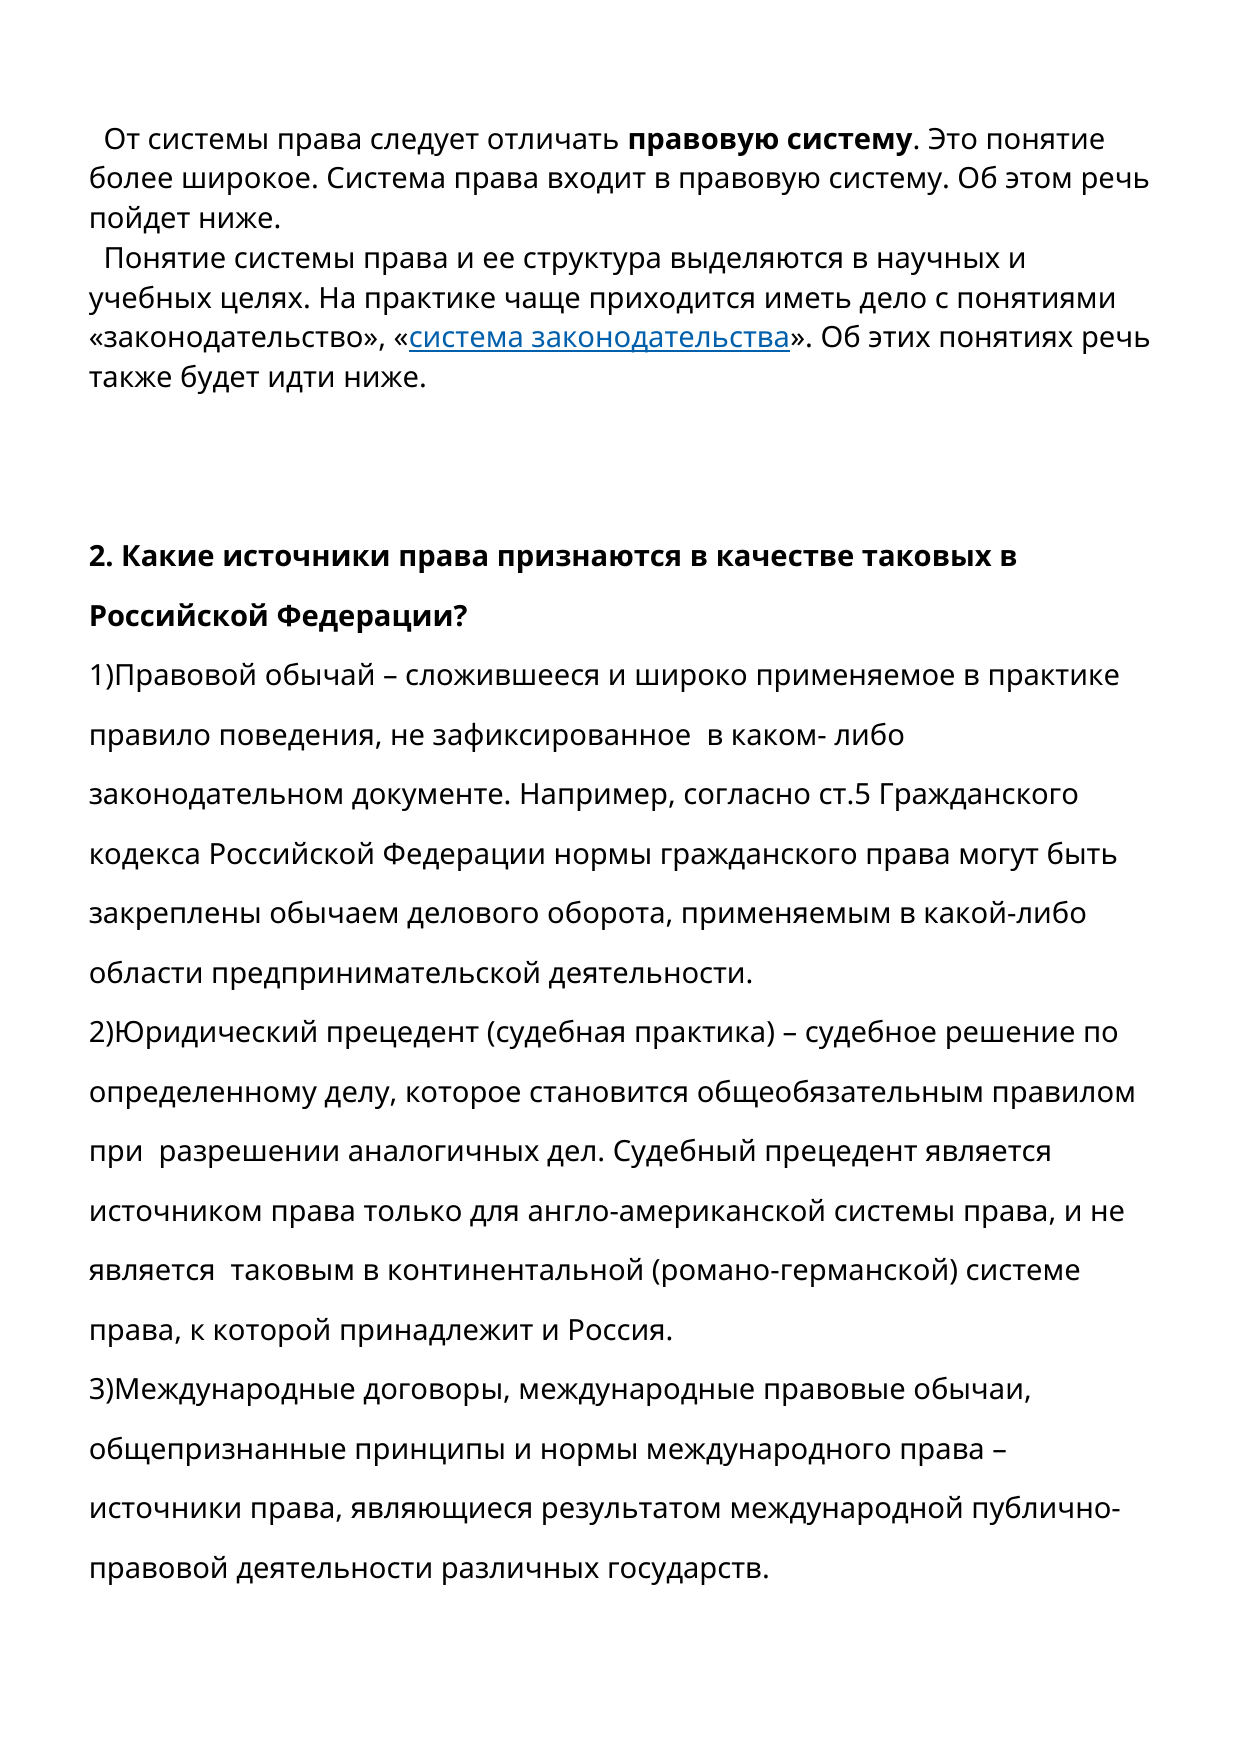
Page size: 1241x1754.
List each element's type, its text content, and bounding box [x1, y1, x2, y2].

text 1)Правовой обычай – сложившееся и широко применяемое в практике правило поведения, не зафиксированное в каком- либо законодательном документе. Например, согласно ст.5 Гражданского кодекса Российской Федерации нормы гражданского права могут быть закреплены обычаем делового оборота, применяемым в какой-либо области предпринимательской деятельности. [88, 655, 1152, 992]
text 2)Юридический прецедент (судебная практика) – судебное решение по определенному делу, которое становится общеобязательным правилом при разрешении аналогичных дел. Судебный прецедент является источником права только для англо-американской системы права, и не является таковым в континентальной (романо-германской) системе права, к которой принадлежит и Россия. [88, 1012, 1152, 1349]
text Понятие системы права и ее структура выделяются в научных и учебных целях. На практике чаще приходится иметь дело с понятиями «законодательство», «система законодательства». Об этих понятиях речь также будет идти ниже. [88, 237, 1152, 396]
text 3)Международные договоры, международные правовые обычаи, общепризнанные принципы и нормы международного права – источники права, являющиеся результатом международной публично-правовой деятельности различных государств. [88, 1368, 1152, 1587]
text 2. Какие источники права признаются в качестве таковых в Российской Федерации? [88, 536, 1152, 635]
text От системы права следует отличать правовую систему. Это понятие более широкое. Система права входит в правовую систему. Об этом речь пойдет ниже. [88, 118, 1152, 237]
